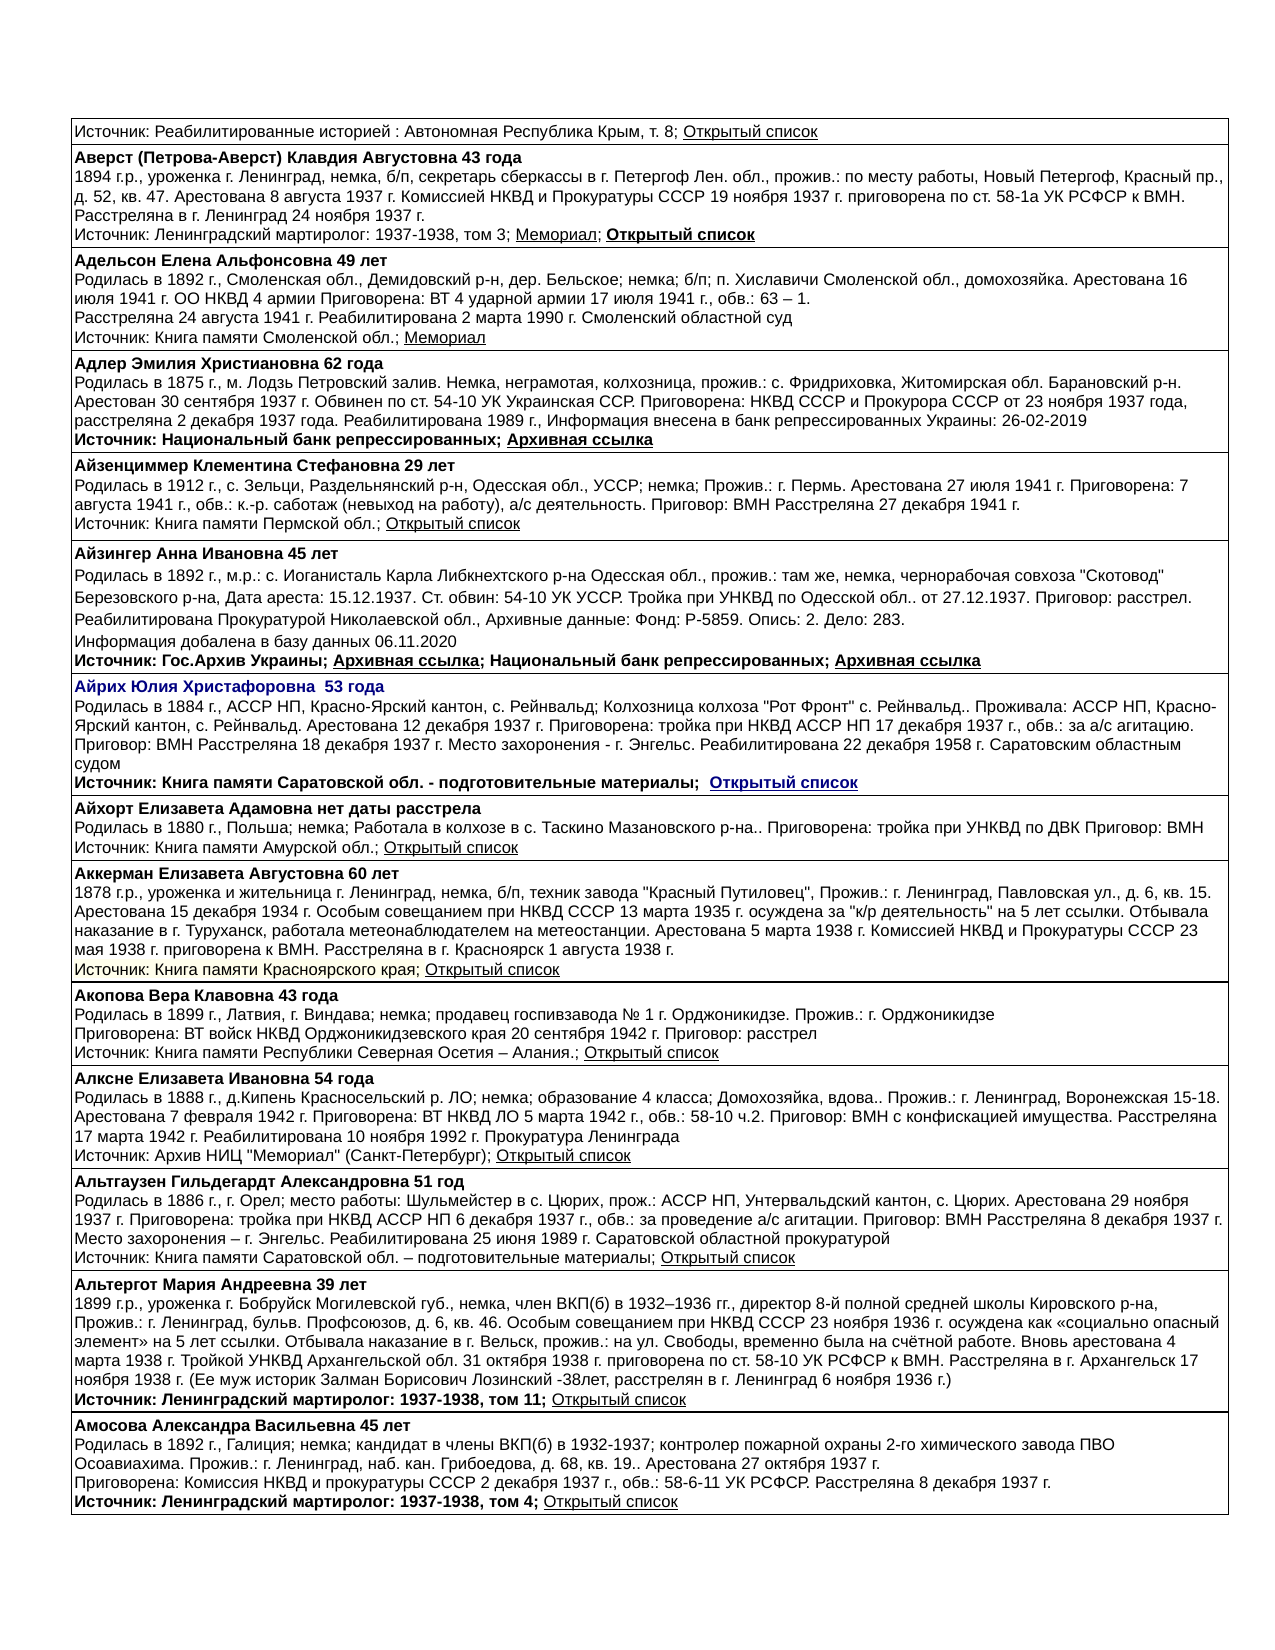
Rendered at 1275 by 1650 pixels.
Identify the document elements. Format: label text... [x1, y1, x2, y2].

table_cell Айзенциммер Клементина Стефановна 29 лет Родилась в 1912 г., с. Зельци, Раздельнянский р-н, Одесская обл., УССР; немка; Прожив.: г. Пермь. Арестована 27 июля 1941 г. Приговорена: 7 августа 1941 г., обв.: к.-р. саботаж (невыход на работу), а/с деятельность. Приговор: ВМН Расстреляна 27 декабря 1941 г. Источник: Книга памяти Пермской обл.; Открытый список [72, 453, 1228, 540]
table_cell Айрих Юлия Христафоровна 53 года Родилась в 1884 г., АССР НП, Красно-Ярский кантон, с. Рейнвальд; Колхозница колхоза "Рот Фронт" с. Рейнвальд.. Проживала: АССР НП, Красно-Ярский кантон, с. Рейнвальд. Арестована 12 декабря 1937 г. Приговорена: тройка при НКВД АССР НП 17 декабря 1937 г., обв.: за а/с агитацию. Приговор: ВМН Расстреляна 18 декабря 1937 г. Место захоронения - г. Энгельс. Реабилитирована 22 декабря 1958 г. Саратовским областным судом Источник: Книга памяти Саратовской обл. - подготовительные материалы; Открытый список [72, 674, 1228, 795]
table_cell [72, 119, 1228, 144]
table_cell Алксне Елизавета Ивановна 54 года Родилась в 1888 г., д.Кипень Красносельский р. ЛО; немка; образование 4 класса; Домохозяйка, вдова.. Прожив.: г. Ленинград, Воронежская 15-18. Арестована 7 февраля 1942 г. Приговорена: ВТ НКВД ЛО 5 марта 1942 г., обв.: 58-10 ч.2. Приговор: ВМН с конфискацией имущества. Расстреляна 17 марта 1942 г. Реабилитирована 10 ноября 1992 г. Прокуратура Ленинграда Источник: Архив НИЦ "Мемориал" (Санкт-Петербург); Открытый список [72, 1066, 1228, 1168]
table_cell Альтергот Мария Андреевна 39 лет 1899 г.р., уроженка г. Бобруйск Могилевской губ., немка, член ВКП(б) в 1932–1936 гг., директор 8-й полной средней школы Кировского р-на, Прожив.: г. Ленинград, бульв. Профсоюзов, д. 6, кв. 46. Особым совещанием при НКВД СССР 23 ноября 1936 г. осуждена как «социально опасный элемент» на 5 лет ссылки. Отбывала наказание в г. Вельск, прожив.: на ул. Свободы, временно была на счётной работе. Вновь арестована 4 марта 1938 г. Тройкой УНКВД Архангельской обл. 31 октября 1938 г. приговорена по ст. 58-10 УК РСФСР к ВМН. Расстреляна в г. Архангельск 17 ноября 1938 г. (Ее муж историк Залман Борисович Лозинский -38лет, расстрелян в г. Ленинград 6 ноября 1936 г.) Источник: Ленинградский мартиролог: 1937-1938, том 11; Открытый список [72, 1271, 1228, 1411]
table_cell Адельсон Елена Альфонсовна 49 лет Родилась в 1892 г., Смоленская обл., Демидовский р-н, дер. Бельское; немка; б/п; п. Хиславичи Смоленской обл., домохозяйка. Арестована 16 июля 1941 г. ОО НКВД 4 армии Приговорена: ВТ 4 ударной армии 17 июля 1941 г., обв.: 63 – 1. Расстреляна 24 августа 1941 г. Реабилитирована 2 марта 1990 г. Смоленский областной суд Источник: Книга памяти Смоленской обл.; Мемориал [72, 248, 1228, 349]
table_cell Айхорт Елизавета Адамовна нет даты расстрела Родилась в 1880 г., Польша; немка; Работала в колхозе в с. Таскино Мазановского р-на.. Приговорена: тройка при УНКВД по ДВК Приговор: ВМН Источник: Книга памяти Амурской обл.; Открытый список [72, 796, 1228, 859]
table_cell Аккерман Елизавета Августовна 60 лет 1878 г.р., уроженка и жительница г. Ленинград, немка, б/п, техник завода "Красный Путиловец", Прожив.: г. Ленинград, Павловская ул., д. 6, кв. 15. Арестована 15 декабря 1934 г. Особым совещанием при НКВД СССР 13 марта 1935 г. осуждена за "к/р деятельность" на 5 лет ссылки. Отбывала наказание в г. Туруханск, работала метеонаблюдателем на метеостанции. Арестована 5 марта 1938 г. Комиссией НКВД и Прокуратуры СССР 23 мая 1938 г. приговорена к ВМН. Расстреляна в г. Красноярск 1 августа 1938 г. Источник: Книга памяти Красноярского края; Открытый список [72, 861, 1228, 981]
table_cell Акопова Вера Клавовна 43 года Родилась в 1899 г., Латвия, г. Виндава; немка; продавец госпивзавода № 1 г. Орджоникидзе. Прожив.: г. Орджоникидзе Приговорена: ВТ войск НКВД Орджоникидзевского края 20 сентября 1942 г. Приговор: расстрел Источник: Книга памяти Республики Северная Осетия – Алания.; Открытый список [72, 983, 1228, 1065]
table_cell Адлер Эмилия Христиановна 62 года Родилась в 1875 г., м. Лодзь Петровский залив. Немка, неграмотая, колхозница, прожив.: с. Фридриховка, Житомирская обл. Барановский р-н. Арестован 30 сентября 1937 г. Обвинен по ст. 54-10 УК Украинская ССР. Приговорена: НКВД СССР и Прокурора СССР от 23 ноября 1937 года, расстреляна 2 декабря 1937 года. Реабилитирована 1989 г., Информация внесена в банк репрессированных Украины: 26-02-2019 Источник: Национальный банк репрессированных; Архивная ссылка [72, 351, 1228, 452]
table_cell Альтгаузен Гильдегардт Александровна 51 год Родилась в 1886 г., г. Орел; место работы: Шульмейстер в с. Цюрих, прож.: АССР НП, Унтервальдский кантон, с. Цюрих. Арестована 29 ноября 1937 г. Приговорена: тройка при НКВД АССР НП 6 декабря 1937 г., обв.: за проведение а/с агитации. Приговор: ВМН Расстреляна 8 декабря 1937 г. Место захоронения – г. Энгельс. Реабилитирована 25 июня 1989 г. Саратовской областной прокуратурой Источник: Книга памяти Саратовской обл. – подготовительные материалы; Открытый список [72, 1169, 1228, 1270]
table_cell Айзингер Анна Ивановна 45 лет Родилась в 1892 г., м.р.: с. Иоганисталь Карла Либкнехтского р-на Одесская обл., прожив.: там же, немка, чернорабочая совхоза "Скотовод" Березовского р-на, Дата ареста: 15.12.1937. Ст. обвин: 54-10 УК УССР. Тройка при УНКВД по Одесской обл.. от 27.12.1937. Приговор: расстрел. Реабилитирована Прокуратурой Николаевской обл., Архивные данные: Фонд: Р-5859. Опись: 2. Дело: 283. Информация добалена в базу данных 06.11.2020 Источник: Гос.Архив Украины; Архивная ссылка; Национальный банк репрессированных; Архивная ссылка [72, 541, 1228, 673]
table_cell Амосова Александра Васильевна 45 лет Родилась в 1892 г., Галиция; немка; кандидат в члены ВКП(б) в 1932-1937; контролер пожарной охраны 2-го химического завода ПВО Осоавиахима. Прожив.: г. Ленинград, наб. кан. Грибоедова, д. 68, кв. 19.. Арестована 27 октября 1937 г. Приговорена: Комиссия НКВД и прокуратуры СССР 2 декабря 1937 г., обв.: 58-6-11 УК РСФСР. Расстреляна 8 декабря 1937 г. Источник: Ленинградский мартиролог: 1937-1938, том 4; Открытый список [72, 1413, 1228, 1514]
